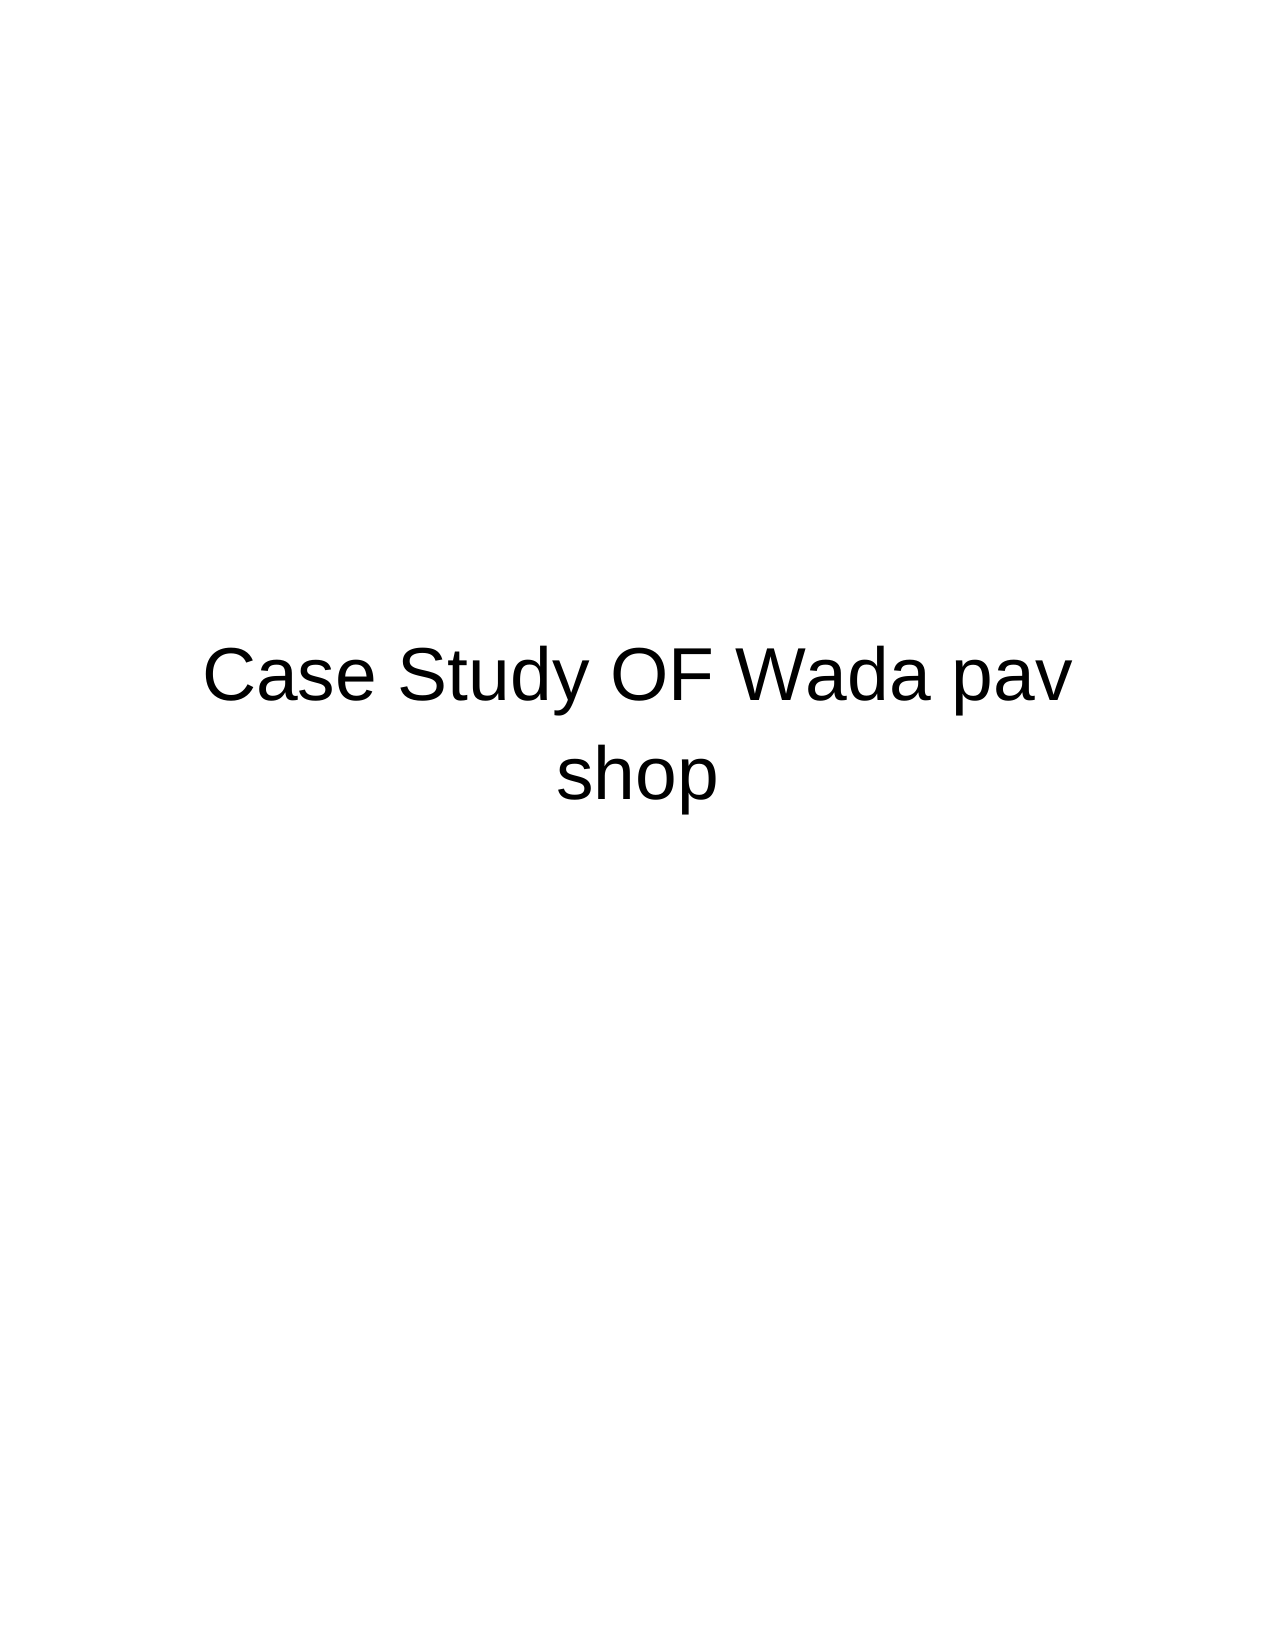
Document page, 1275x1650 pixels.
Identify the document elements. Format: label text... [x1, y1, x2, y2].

text Case Study OF Wada pav shop [150, 630, 1125, 815]
